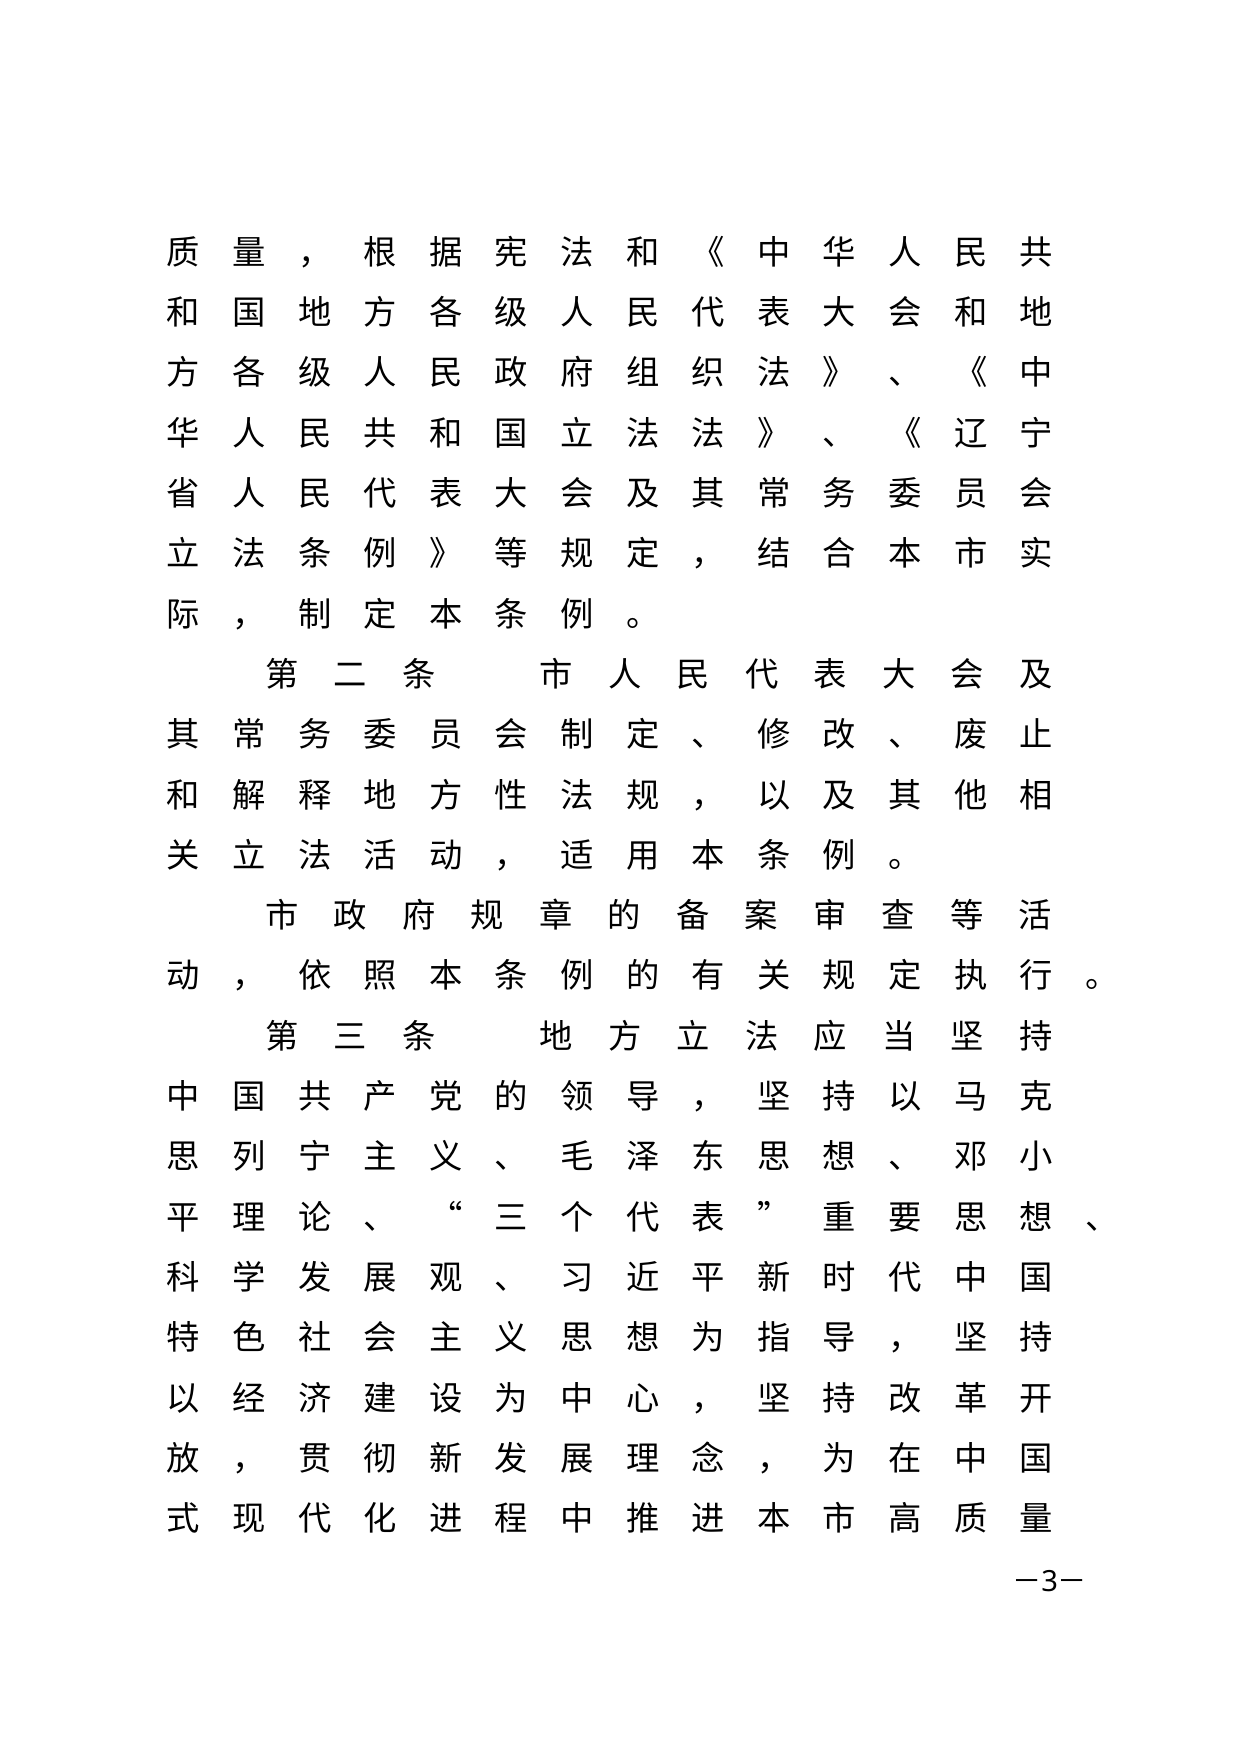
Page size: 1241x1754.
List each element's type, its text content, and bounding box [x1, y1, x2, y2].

text 第二条 市人民代表大会及其常务委员会制定、修改、废止和解释地方性法规，以及其他相关立法活动，适用本条例。 [167, 642, 1085, 883]
text 市政府规章的备案审查等活动，依照本条例的有关规定执行。 [167, 883, 1085, 1003]
text 第三条 地方立法应当坚持中国共产党的领导，坚持以马克思列宁主义、毛泽东思想、邓小平理论、“三个代表”重要思想、科学发展观、习近平新时代中国特色社会主义思想为指导，坚持以经济建设为中心，坚持改革开放，贯彻新发展理念，为在中国式现代化进程中推进本市高质量发展提供法治保障。 [167, 1003, 1085, 1546]
text 第一条 为了规范地方立法活动，完善立法程序，提高立法质量，根据宪法和《中华人民共和国地方各级人民代表大会和地方各级人民政府组织法》、《中华人民共和国立法法》、《辽宁省人民代表大会及其常务委员会立法条例》等规定，结合本市实际，制定本条例。 [167, 219, 1085, 642]
